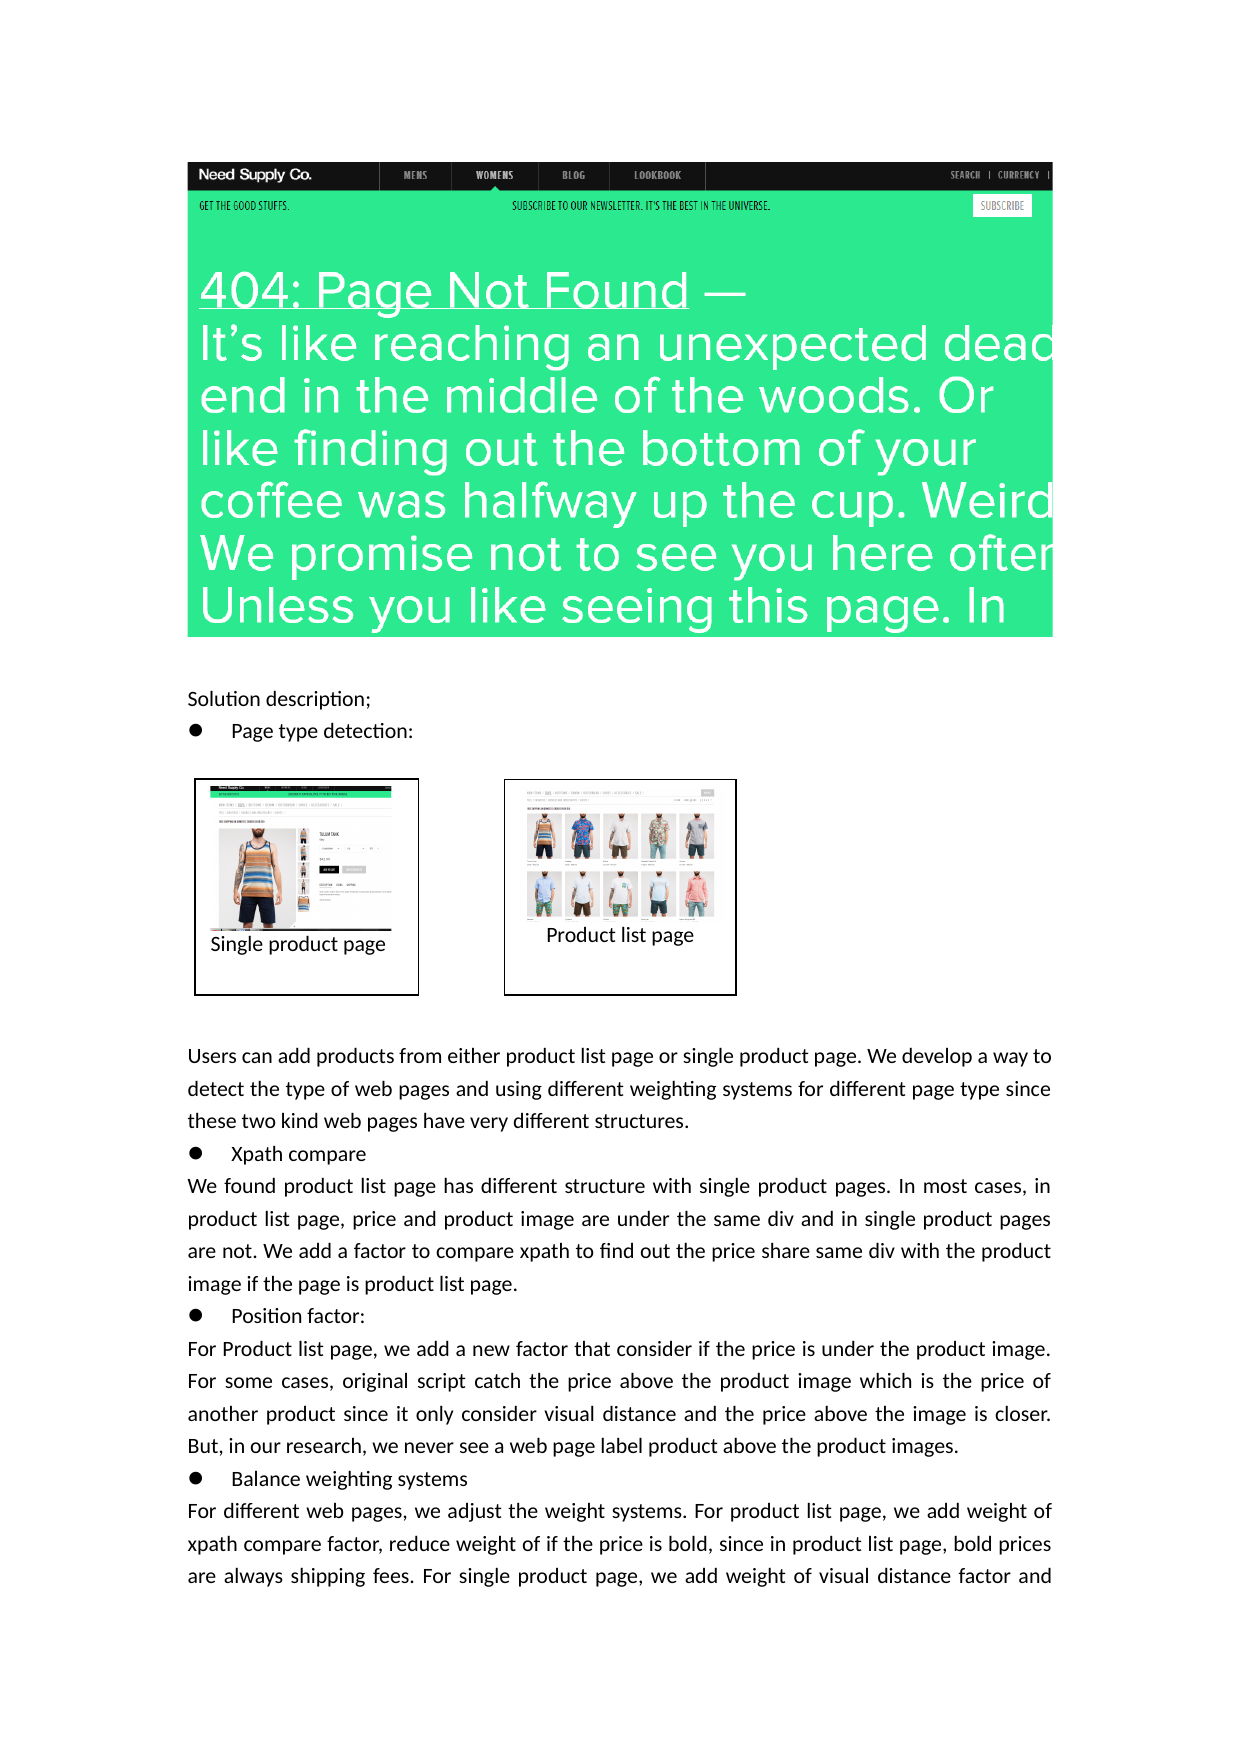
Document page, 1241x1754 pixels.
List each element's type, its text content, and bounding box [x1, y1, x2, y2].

picture [210, 786, 392, 931]
picture [519, 787, 726, 922]
text Users can add products from either product list page or single product page. We develop a way to detect the type of web pages and using different weighting systems for different page type since these two kind web pages have very different structures. [187, 1039, 1053, 1137]
text We found product list page has different structure with single product pages. In most cases, in product list page, price and product image are under the same div and in single product pages are not. We add a factor to compare xpath to find out the price share same div with the product image if the page is product list page. [187, 1169, 1053, 1299]
list Balance weighting systems [187, 1462, 1053, 1494]
picture [187, 162, 1053, 637]
list Position factor: [187, 1299, 1053, 1332]
text Solution description; [187, 682, 1053, 714]
list Page type detection: [187, 714, 1053, 747]
text For Product list page, we add a new factor that consider if the price is under the product image. For some cases, original script catch the price above the product image which is the price of another product since it only consider visual distance and the price above the image is closer. But, in our research, we never see a web page label product above the product images. [187, 1332, 1053, 1462]
list Xpath compare [187, 1137, 1053, 1169]
